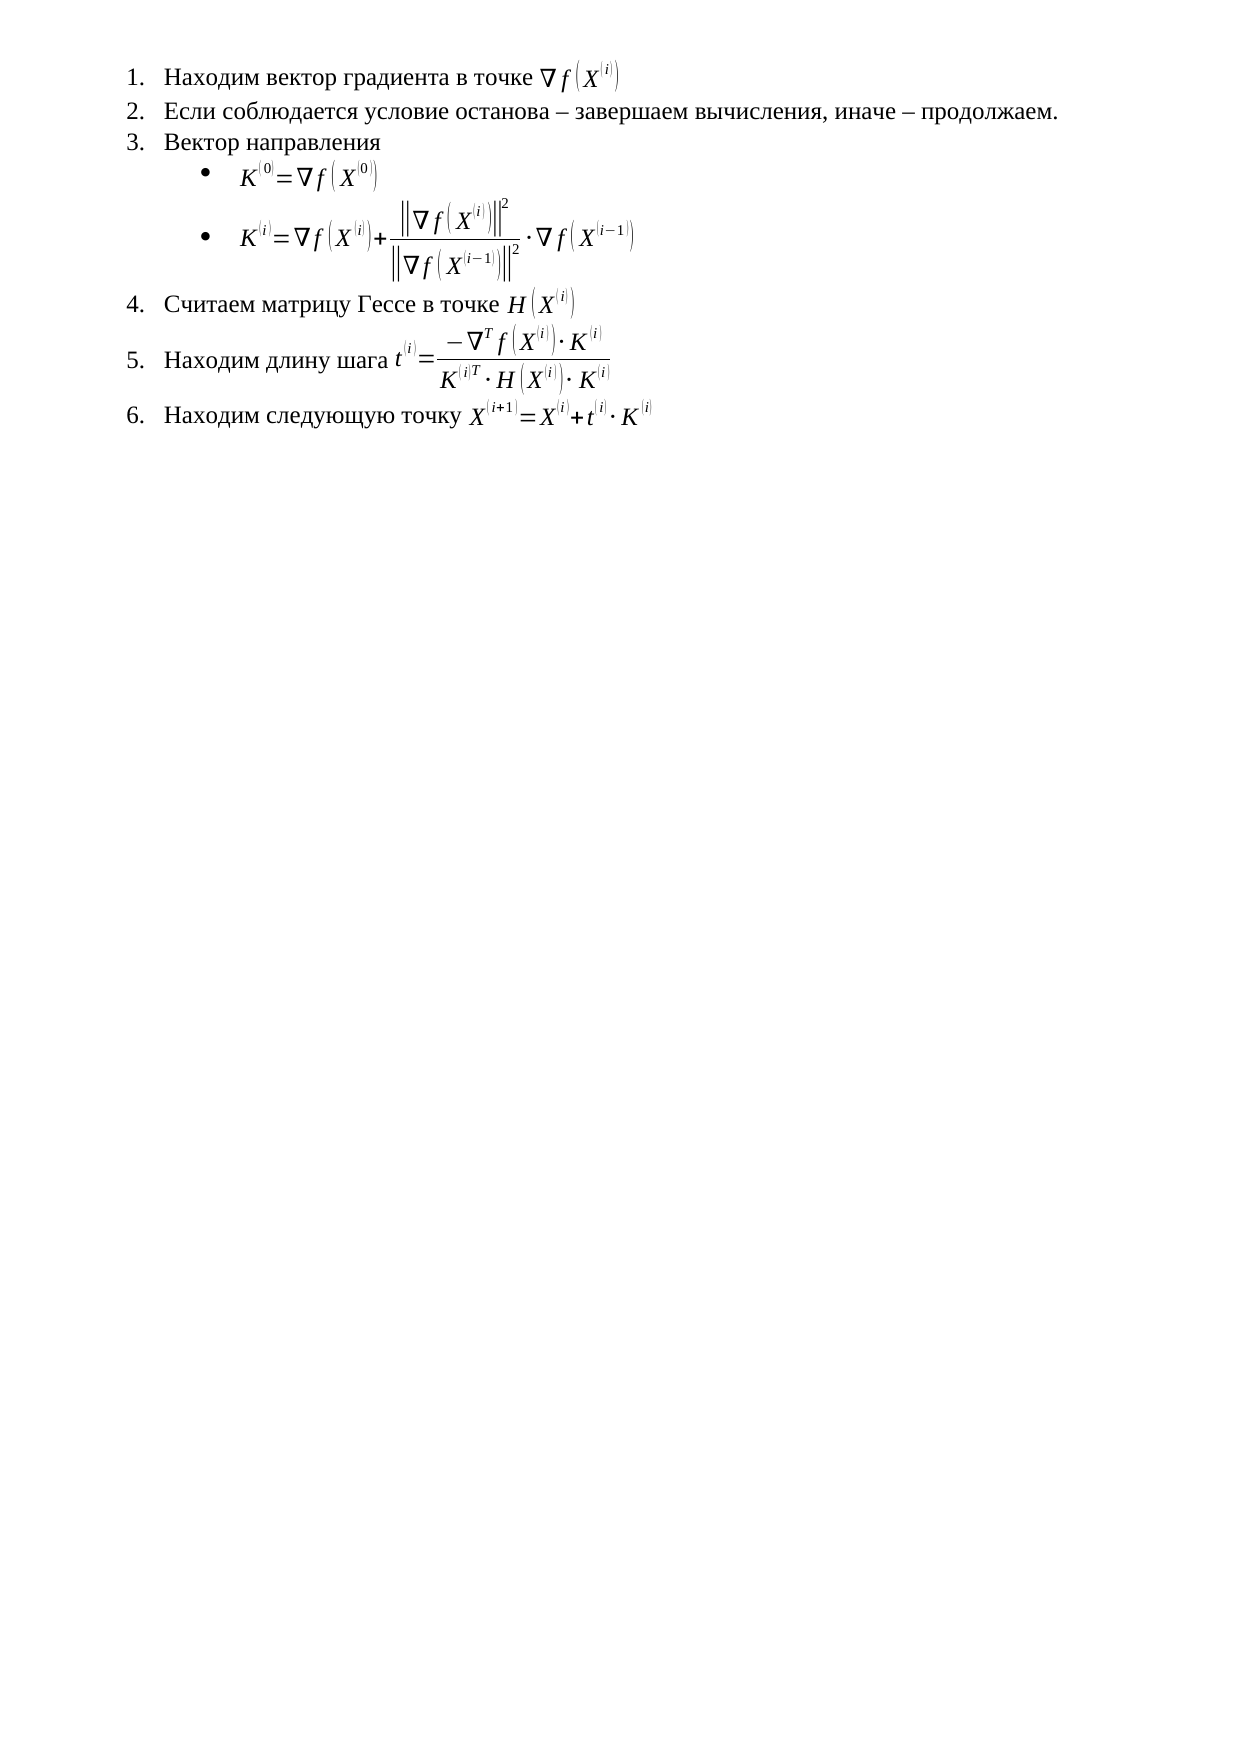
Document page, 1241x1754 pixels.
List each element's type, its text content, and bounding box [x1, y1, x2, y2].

list Находим вектор градиента в точке [126, 59, 1152, 94]
list Считаем матрицу Гессе в точке [126, 286, 1152, 320]
list Если соблюдается условие останова – завершаем вычисления, иначе – продолжаем. [126, 96, 1152, 125]
list Находим следующую точку [126, 398, 1152, 430]
list Вектор направления [126, 127, 1152, 156]
list Находим длину шага [126, 323, 1152, 396]
